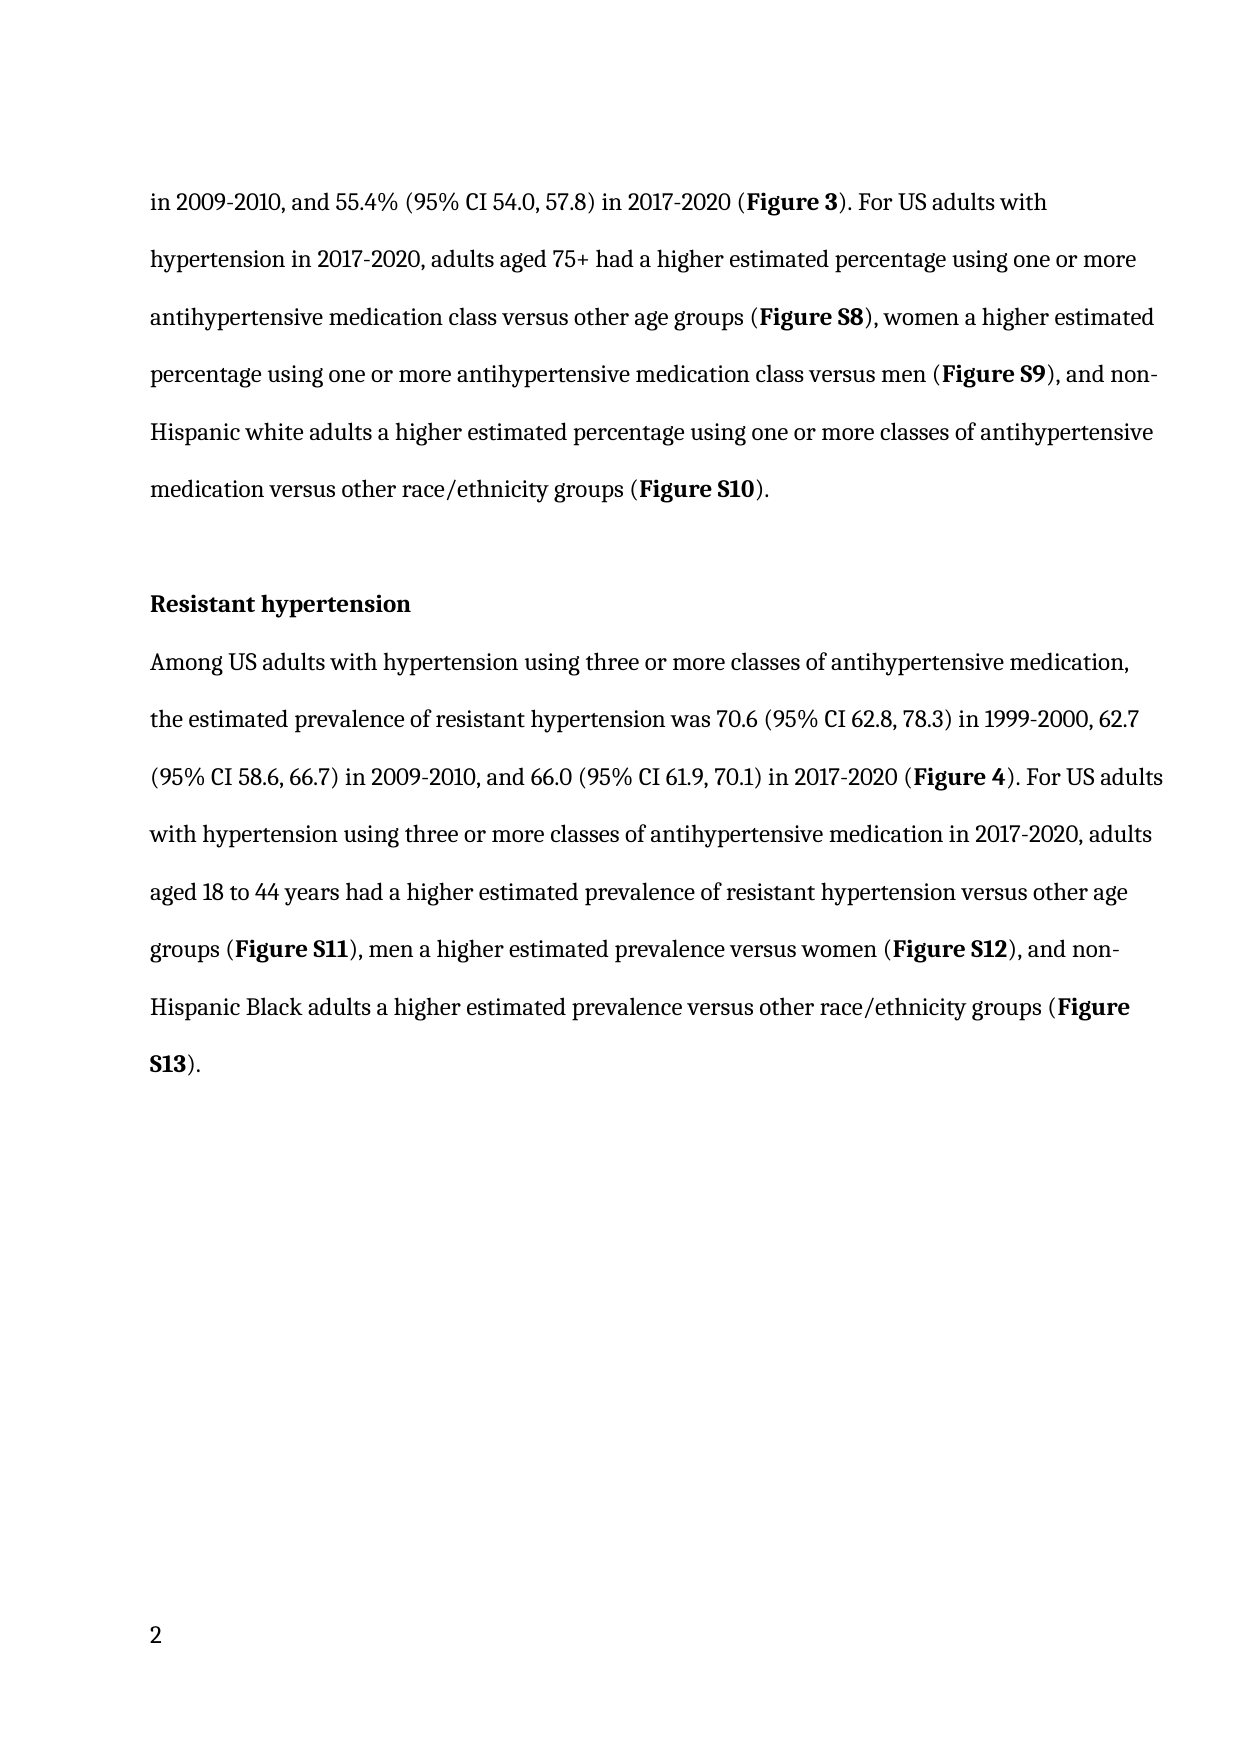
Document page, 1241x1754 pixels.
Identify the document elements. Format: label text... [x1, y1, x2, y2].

text Among US adults with hypertension using three or more classes of antihypertensive medication, the estimated prevalence of resistant hypertension was 70.6 (95% CI 62.8, 78.3) in 1999-2000, 62.7 (95% CI 58.6, 66.7) in 2009-2010, and 66.0 (95% CI 61.9, 70.1) in 2017-2020 (Figure 4). For US adults with hypertension using three or more classes of antihypertensive medication in 2017-2020, adults aged 18 to 44 years had a higher estimated prevalence of resistant hypertension versus other age groups (Figure S11), men a higher estimated prevalence versus women (Figure S12), and non-Hispanic Black adults a higher estimated prevalence versus other race/ethnicity groups (Figure S13). [150, 647, 1165, 1079]
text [150, 187, 1165, 504]
text Resistant hypertension [150, 590, 1165, 619]
